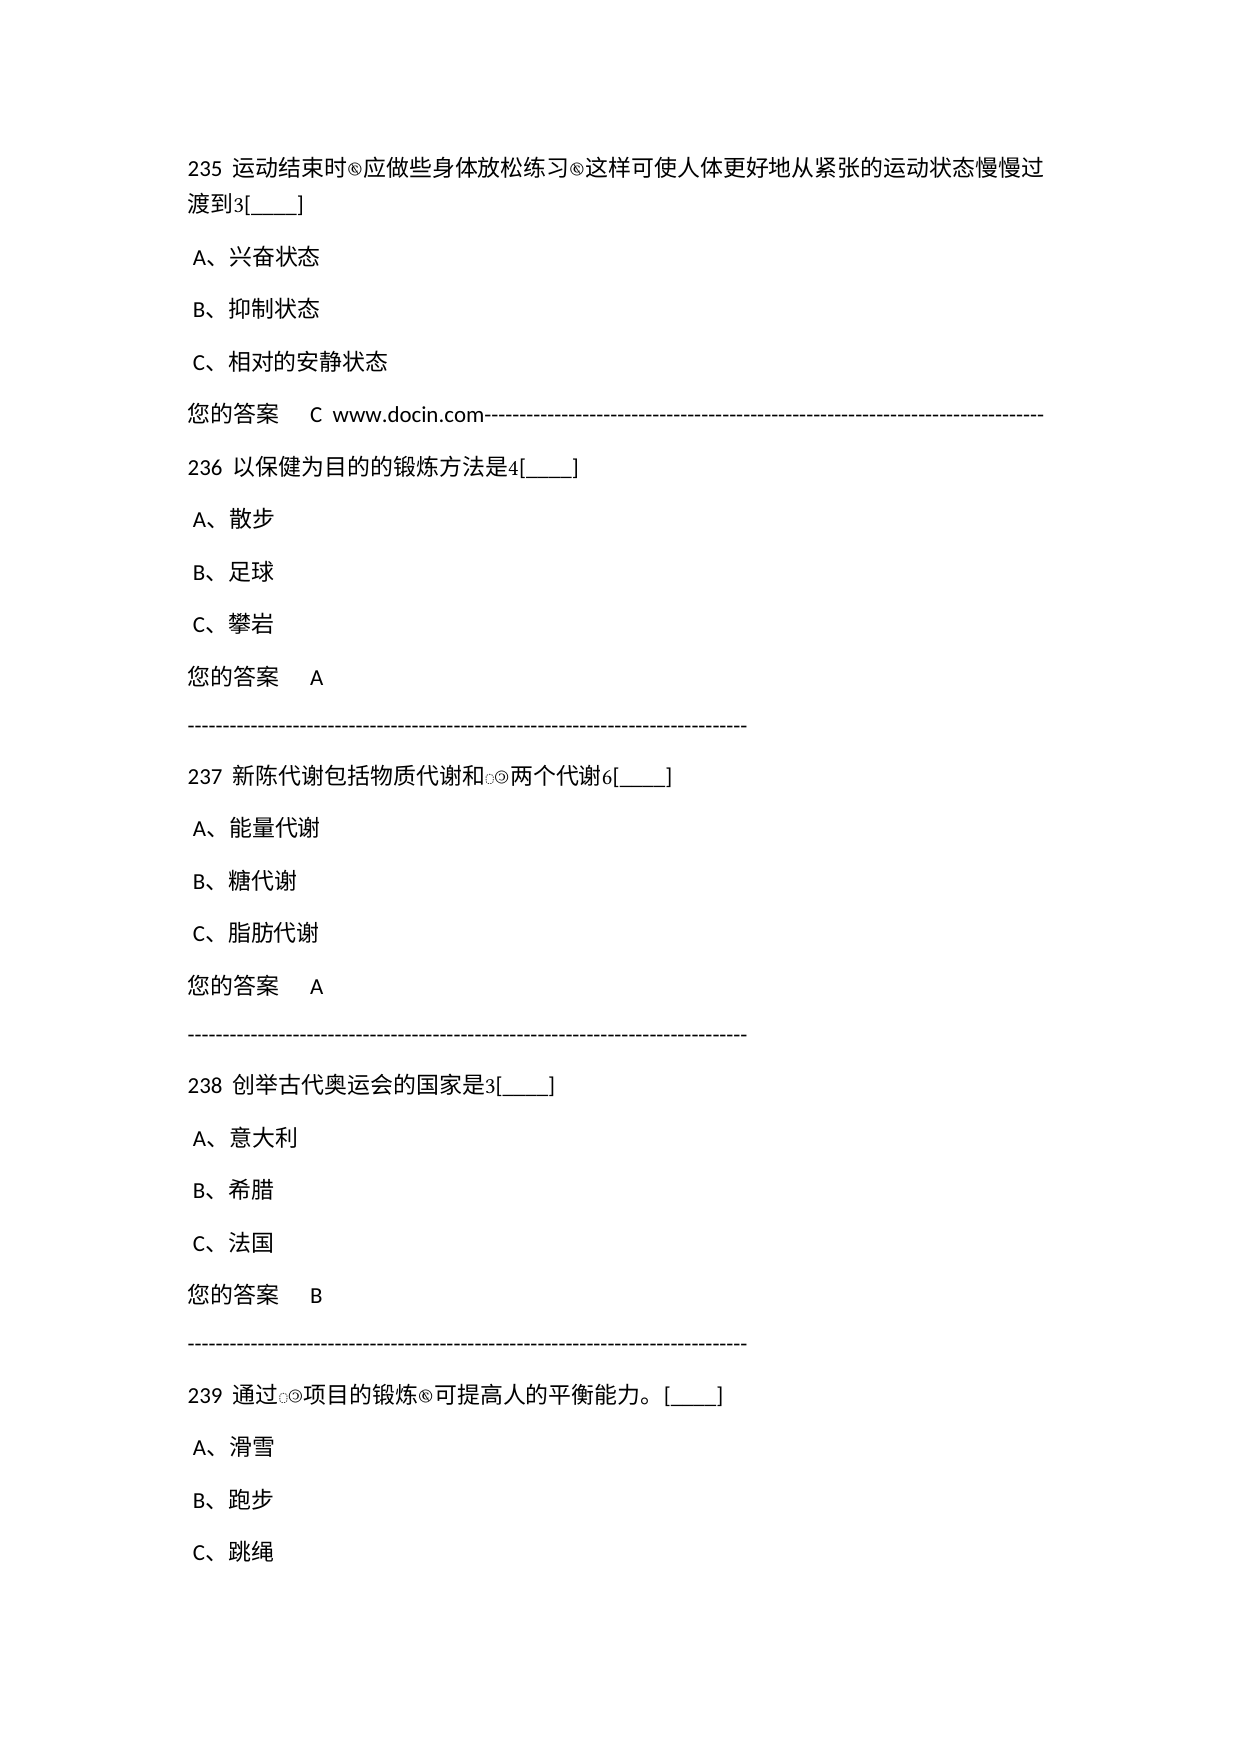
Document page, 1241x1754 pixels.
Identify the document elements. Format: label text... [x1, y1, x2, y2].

text A、兴奋状态 [187, 238, 1053, 272]
text B、足球 [187, 553, 1053, 587]
text -------------------------------------------------------------------------------- [187, 1020, 1053, 1048]
text 您的答案 A [187, 658, 1053, 692]
text 您的答案 A [187, 968, 1053, 1001]
text B、抑制状态 [187, 291, 1053, 324]
text C、攀岩 [187, 606, 1053, 639]
text A、意大利 [187, 1119, 1053, 1153]
text 235 运动结束时应做些身体放松练习这样可使人体更好地从紧张的运动状态慢慢过渡到[____] [187, 150, 1053, 219]
text 您的答案 B [187, 1277, 1053, 1310]
text A、散步 [187, 501, 1053, 534]
text B、糖代谢 [187, 863, 1053, 896]
text -------------------------------------------------------------------------------- [187, 711, 1053, 739]
text 238 创举古代奥运会的国家是[____] [187, 1067, 1053, 1100]
text C、法国 [187, 1224, 1053, 1258]
text B、希腊 [187, 1172, 1053, 1205]
text C、脂肪代谢 [187, 915, 1053, 948]
text C、相对的安静状态 [187, 343, 1053, 377]
text 239 通过项目的锻炼可提高人的平衡能力。[____] [187, 1376, 1053, 1410]
text B、跑步 [187, 1481, 1053, 1515]
text 您的答案 C www.docin.com-------------------------------------------------------------------------------- [187, 396, 1053, 429]
text 237 新陈代谢包括物质代谢和两个代谢[____] [187, 758, 1053, 791]
text C、跳绳 [187, 1534, 1053, 1567]
text A、滑雪 [187, 1429, 1053, 1462]
text 236 以保健为目的的锻炼方法是[____] [187, 448, 1053, 482]
text A、能量代谢 [187, 810, 1053, 843]
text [187, 1329, 1053, 1358]
